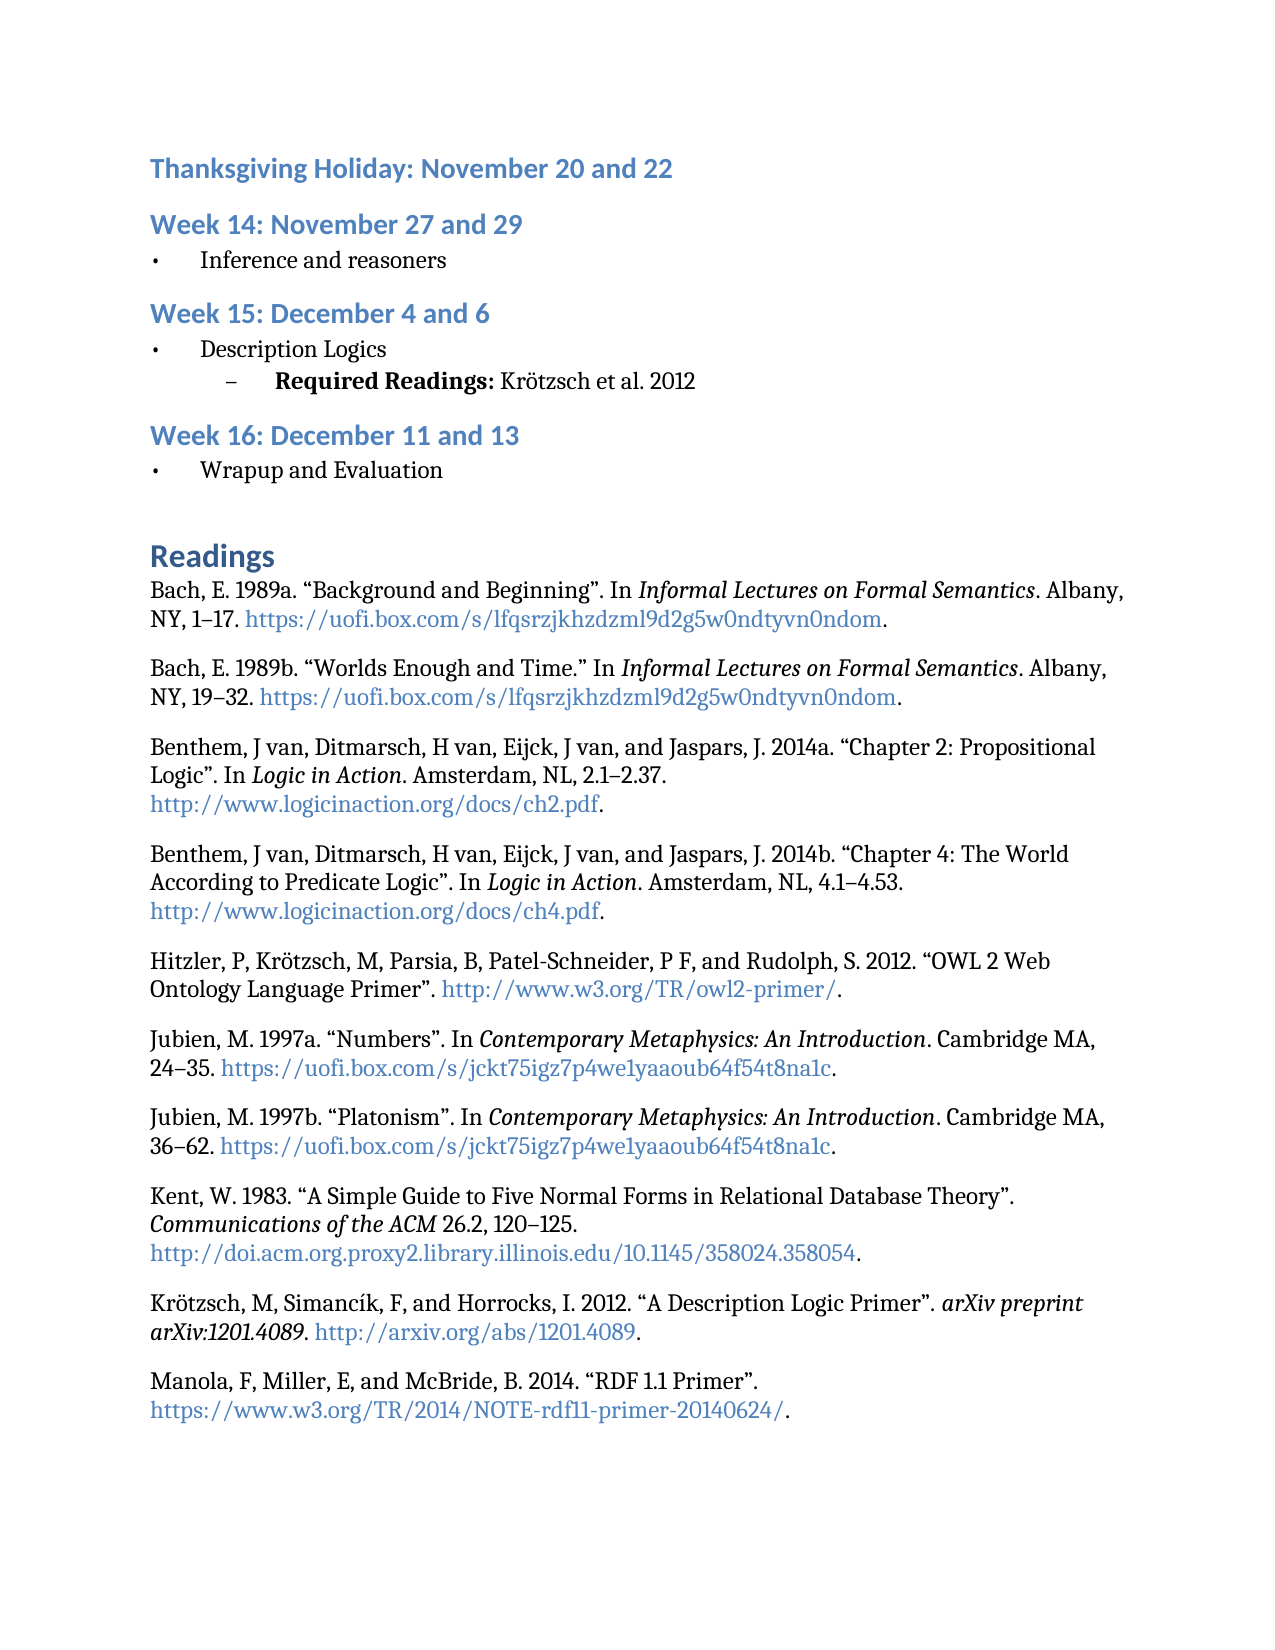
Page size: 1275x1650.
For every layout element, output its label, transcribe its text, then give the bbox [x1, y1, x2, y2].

text Kent, W. 1983. “A Simple Guide to Five Normal Forms in Relational Database Theory”. Communications of the ACM 26.2, 120–125. http://doi.acm.org.proxy2.library.illinois.edu/10.1145/358024.358054. [150, 1182, 1125, 1268]
subtitle Readings [150, 535, 1125, 576]
text Benthem, J van, Ditmarsch, H van, Eijck, J van, and Jaspars, J. 2014a. “Chapter 2: Propositional Logic”. In Logic in Action. Amsterdam, NL, 2.1–2.37. http://www.logicinaction.org/docs/ch2.pdf. [150, 732, 1125, 819]
subtitle Week 16: December 11 and 13 [150, 417, 1125, 452]
subtitle Week 15: December 4 and 6 [150, 295, 1125, 331]
list Wrapup and Evaluation [150, 456, 1125, 485]
text Hitzler, P, Krötzsch, M, Parsia, B, Patel-Schneider, P F, and Rudolph, S. 2012. “OWL 2 Web Ontology Language Primer”. http://www.w3.org/TR/owl2-primer/. [150, 947, 1125, 1004]
text Bach, E. 1989b. “Worlds Enough and Time.” In Informal Lectures on Formal Semantics. Albany, NY, 19–32. https://uofi.box.com/s/lfqsrzjkhzdzml9d2g5w0ndtyvn0ndom. [150, 654, 1125, 712]
text Jubien, M. 1997b. “Platonism”. In Contemporary Metaphysics: An Introduction. Cambridge MA, 36–62. https://uofi.box.com/s/jckt75igz7p4we1yaaoub64f54t8na1c. [150, 1103, 1125, 1161]
list Required Readings: Krötzsch et al. 2012 [225, 367, 1125, 396]
text Manola, F, Miller, E, and McBride, B. 2014. “RDF 1.1 Primer”. https://www.w3.org/TR/2014/NOTE-rdf11-primer-20140624/. [150, 1367, 1125, 1424]
text Benthem, J van, Ditmarsch, H van, Eijck, J van, and Jaspars, J. 2014b. “Chapter 4: The World According to Predicate Logic”. In Logic in Action. Amsterdam, NL, 4.1–4.53. http://www.logicinaction.org/docs/ch4.pdf. [150, 839, 1125, 926]
list Inference and reasoners [150, 246, 1125, 274]
text Krötzsch, M, Simancík, F, and Horrocks, I. 2012. “A Description Logic Primer”. arXiv preprint arXiv:1201.4089. http://arxiv.org/abs/1201.4089. [150, 1289, 1125, 1346]
subtitle Thanksgiving Holiday: November 20 and 22 [150, 150, 1125, 186]
text Bach, E. 1989a. “Background and Beginning”. In Informal Lectures on Formal Semantics. Albany, NY, 1–17. https://uofi.box.com/s/lfqsrzjkhzdzml9d2g5w0ndtyvn0ndom. [150, 576, 1125, 633]
list Description Logics [150, 335, 1125, 363]
text Jubien, M. 1997a. “Numbers”. In Contemporary Metaphysics: An Introduction. Cambridge MA, 24–35. https://uofi.box.com/s/jckt75igz7p4we1yaaoub64f54t8na1c. [150, 1025, 1125, 1082]
subtitle Week 14: November 27 and 29 [150, 206, 1125, 242]
